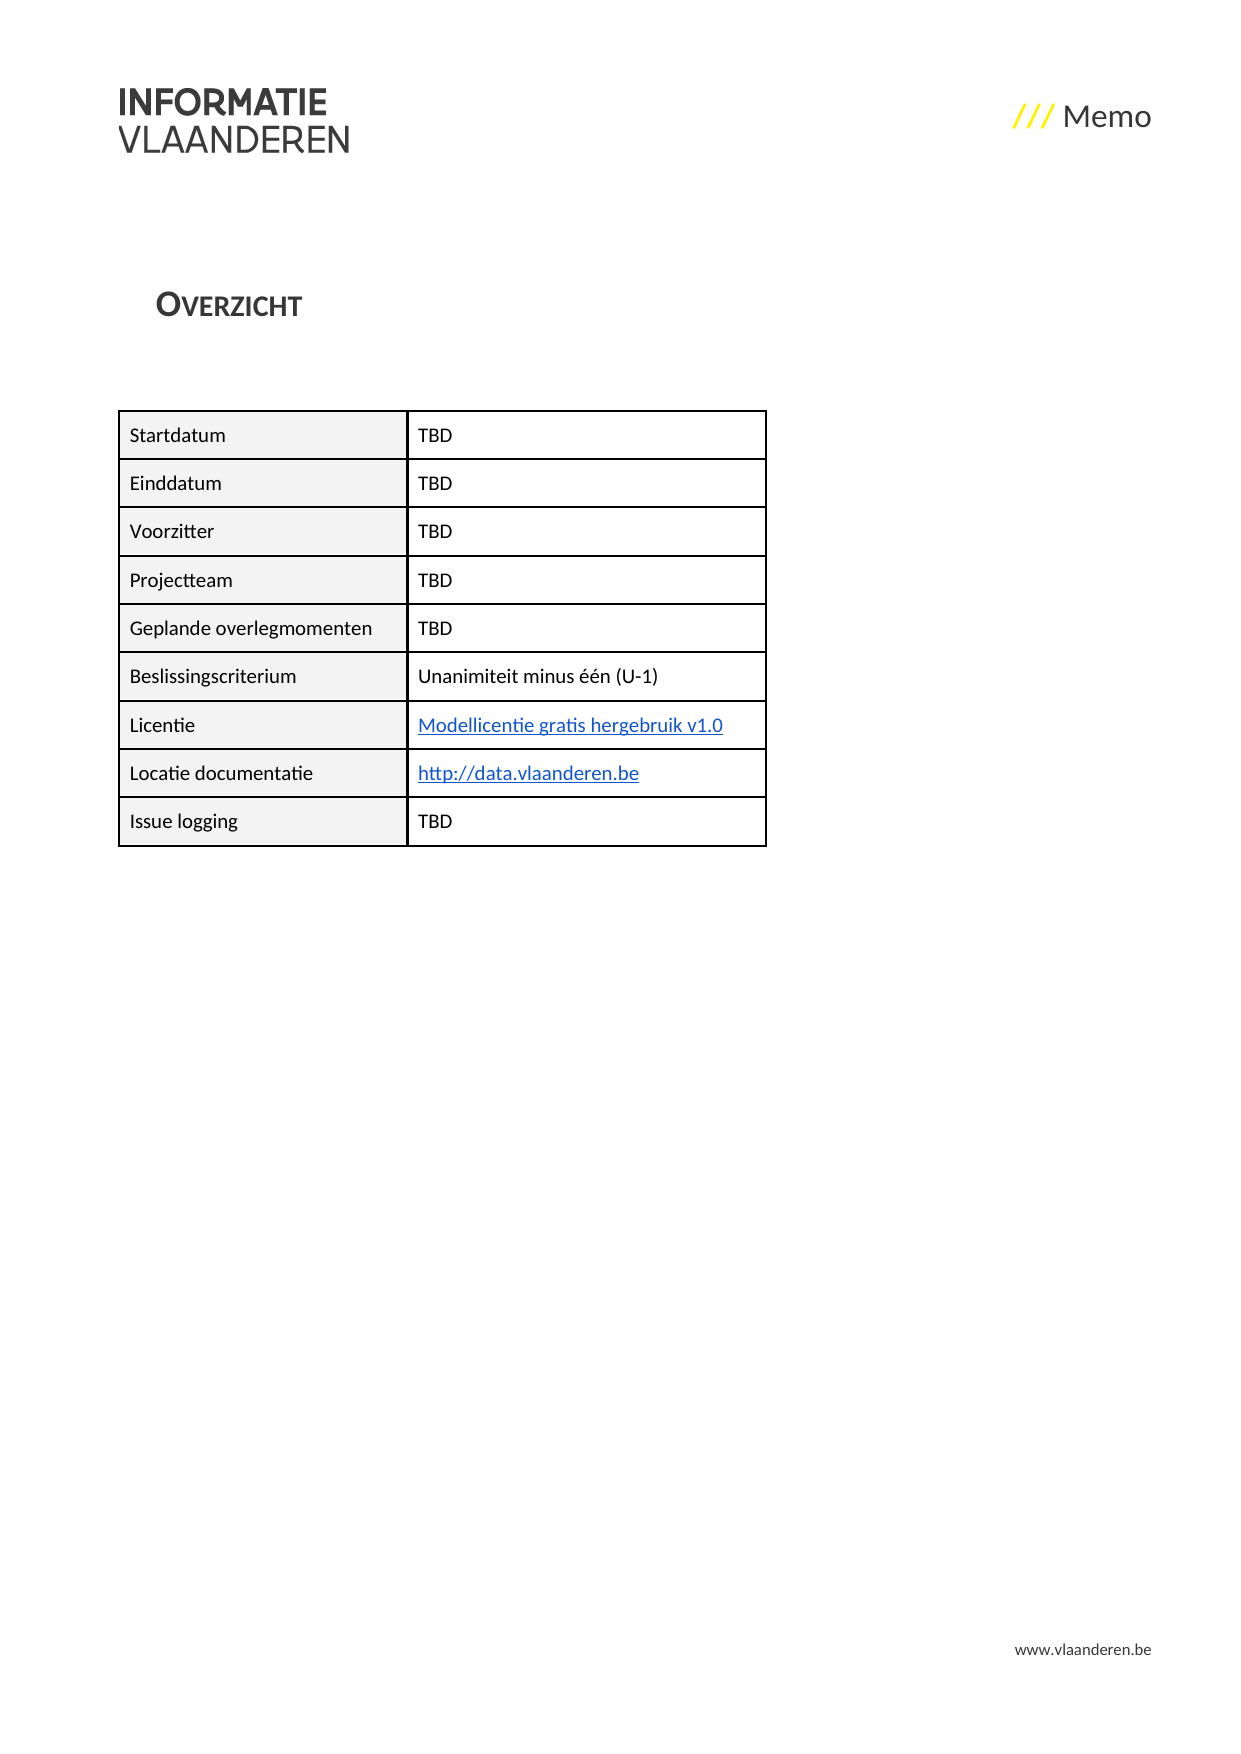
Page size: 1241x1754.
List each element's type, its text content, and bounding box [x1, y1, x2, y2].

table_cell TBD [409, 460, 765, 506]
table_cell Geplande overlegmomenten [120, 605, 406, 651]
table_header Startdatum [120, 412, 406, 458]
table_cell Voorzitter [120, 508, 406, 554]
table_cell Projectteam [120, 557, 406, 603]
table_cell Einddatum [120, 460, 406, 506]
table_header TBD [409, 412, 765, 458]
table_cell Modellicentie gratis hergebruik v1.0 [409, 702, 765, 748]
table_cell Beslissingscriterium [120, 653, 406, 699]
table_cell http://data.vlaanderen.be [409, 750, 765, 796]
table_cell TBD [409, 508, 765, 554]
table_cell TBD [409, 605, 765, 651]
table_cell TBD [409, 557, 765, 603]
table_cell Unanimiteit minus één (U-1) [409, 653, 765, 699]
table_cell Locatie documentatie [120, 750, 406, 796]
table_cell Licentie [120, 702, 406, 748]
picture [118, 88, 646, 197]
table_cell TBD [409, 798, 765, 844]
table_cell Issue logging [120, 798, 406, 844]
text Overzicht [156, 280, 1093, 326]
